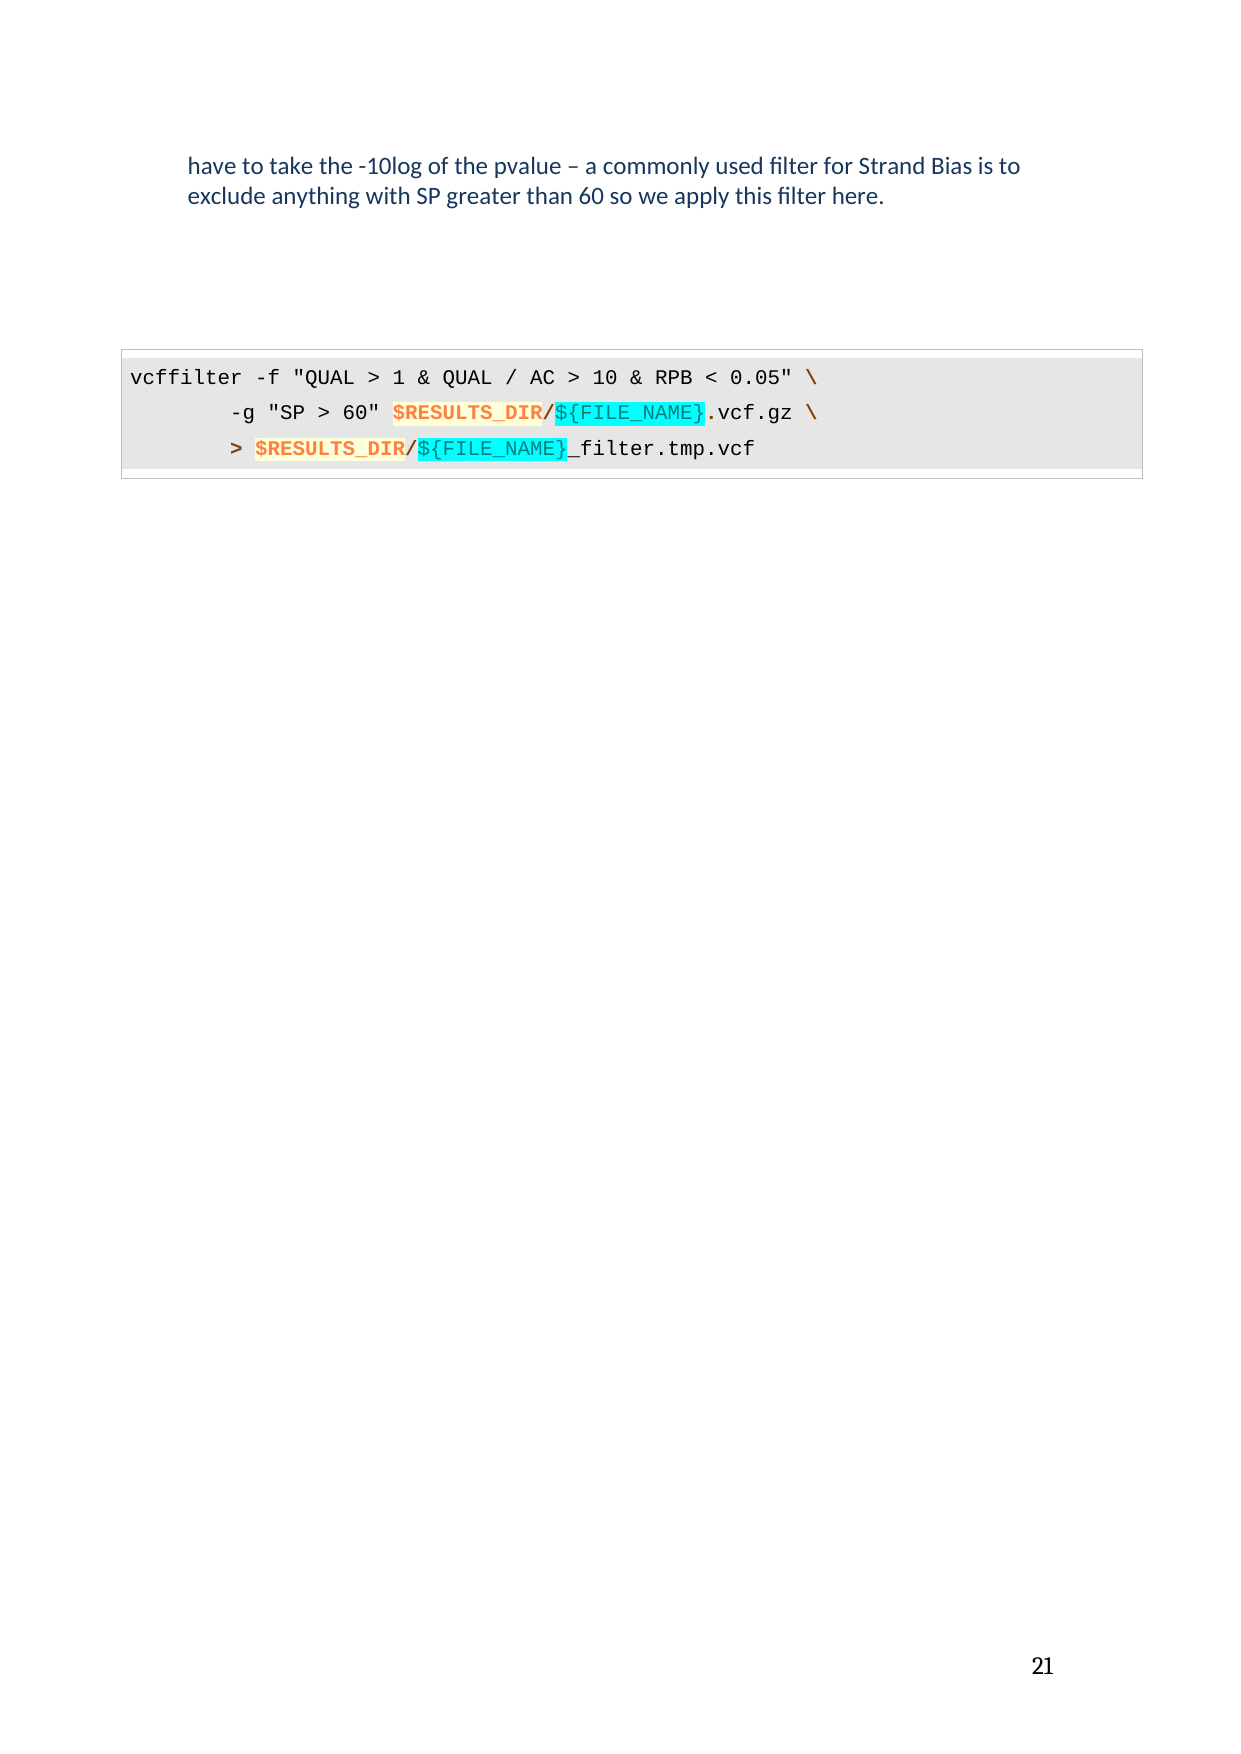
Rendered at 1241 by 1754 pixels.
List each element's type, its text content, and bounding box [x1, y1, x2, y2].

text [187, 150, 1053, 211]
text vcffilter -f "QUAL > 1 & QUAL / AC > 10 & RPB < 0.05" \ [122, 358, 1142, 390]
text -g "SP > 60" $RESULTS_DIR/${FILE_NAME}.vcf.gz \ [122, 394, 1142, 426]
text > $RESULTS_DIR/${FILE_NAME}_filter.tmp.vcf [122, 429, 1142, 469]
